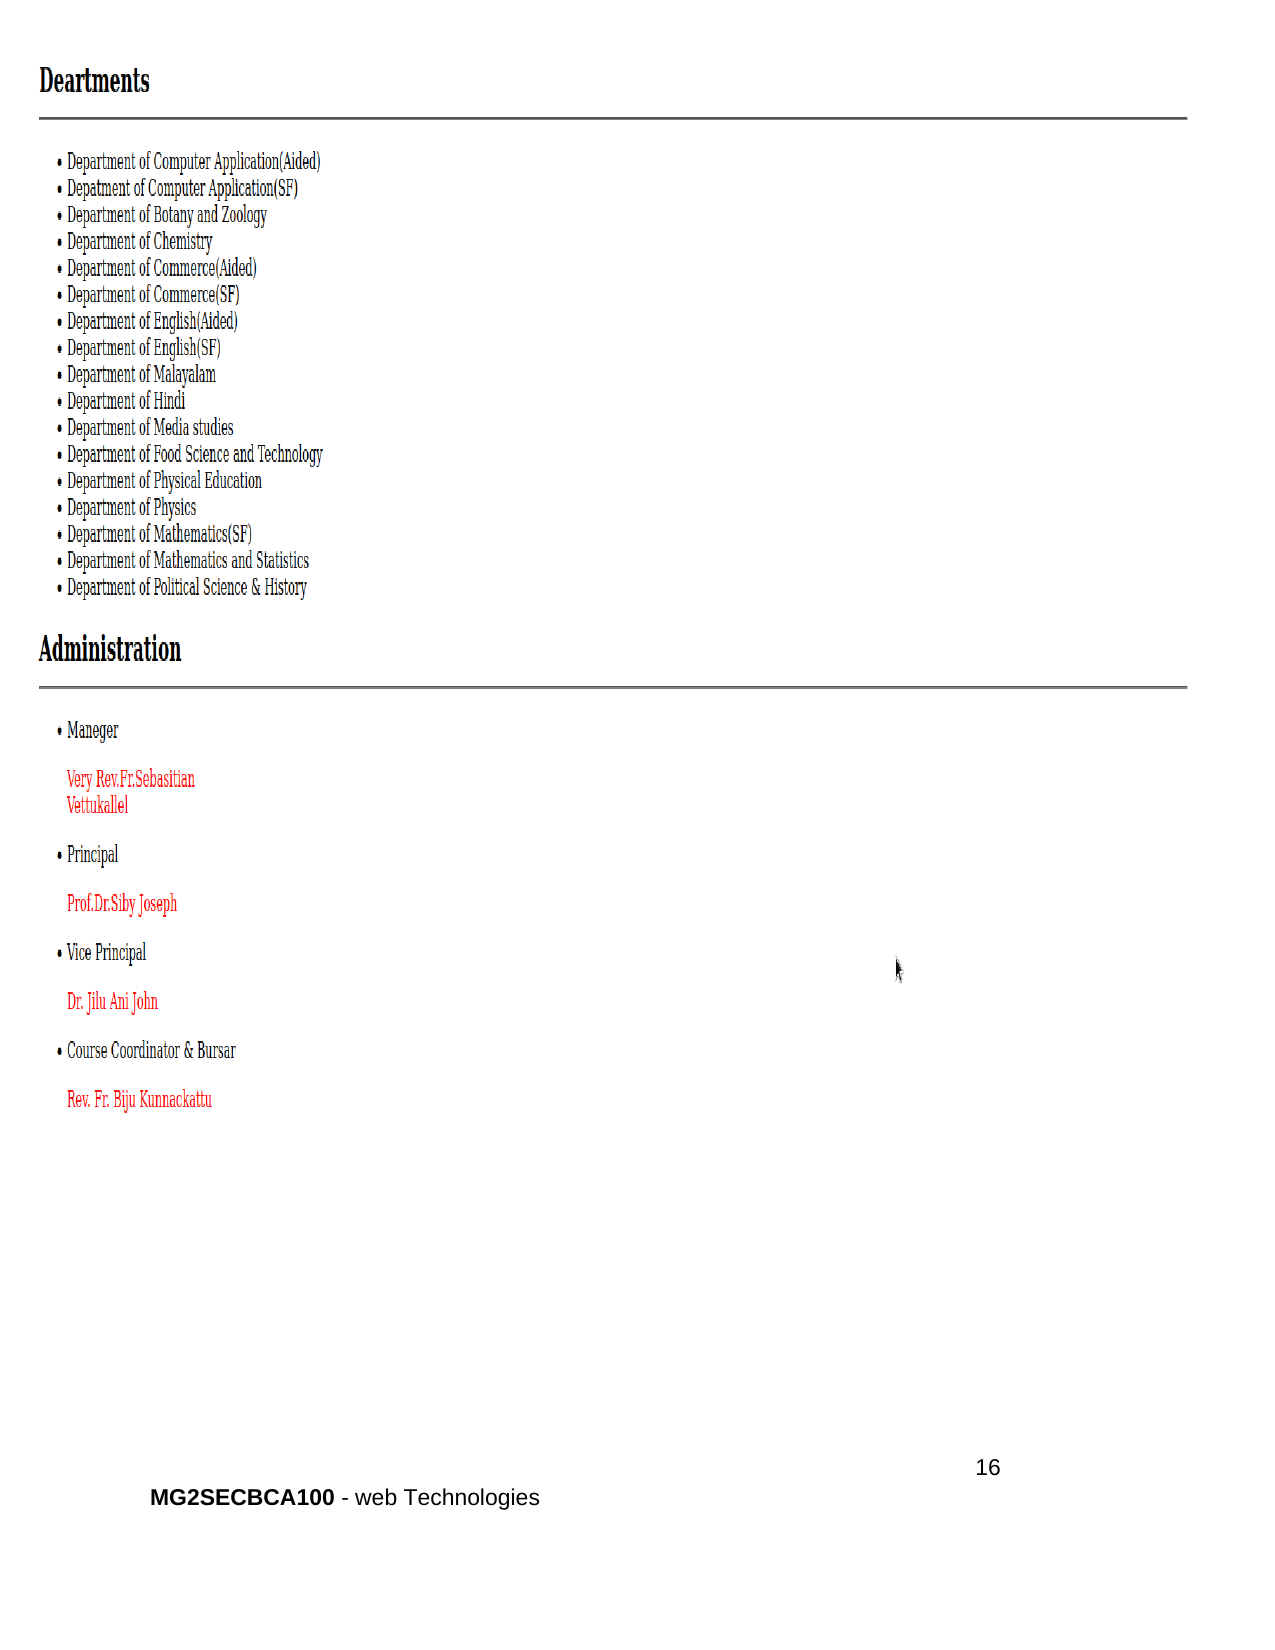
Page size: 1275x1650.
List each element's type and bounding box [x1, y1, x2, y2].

picture [33, 52, 1188, 1130]
